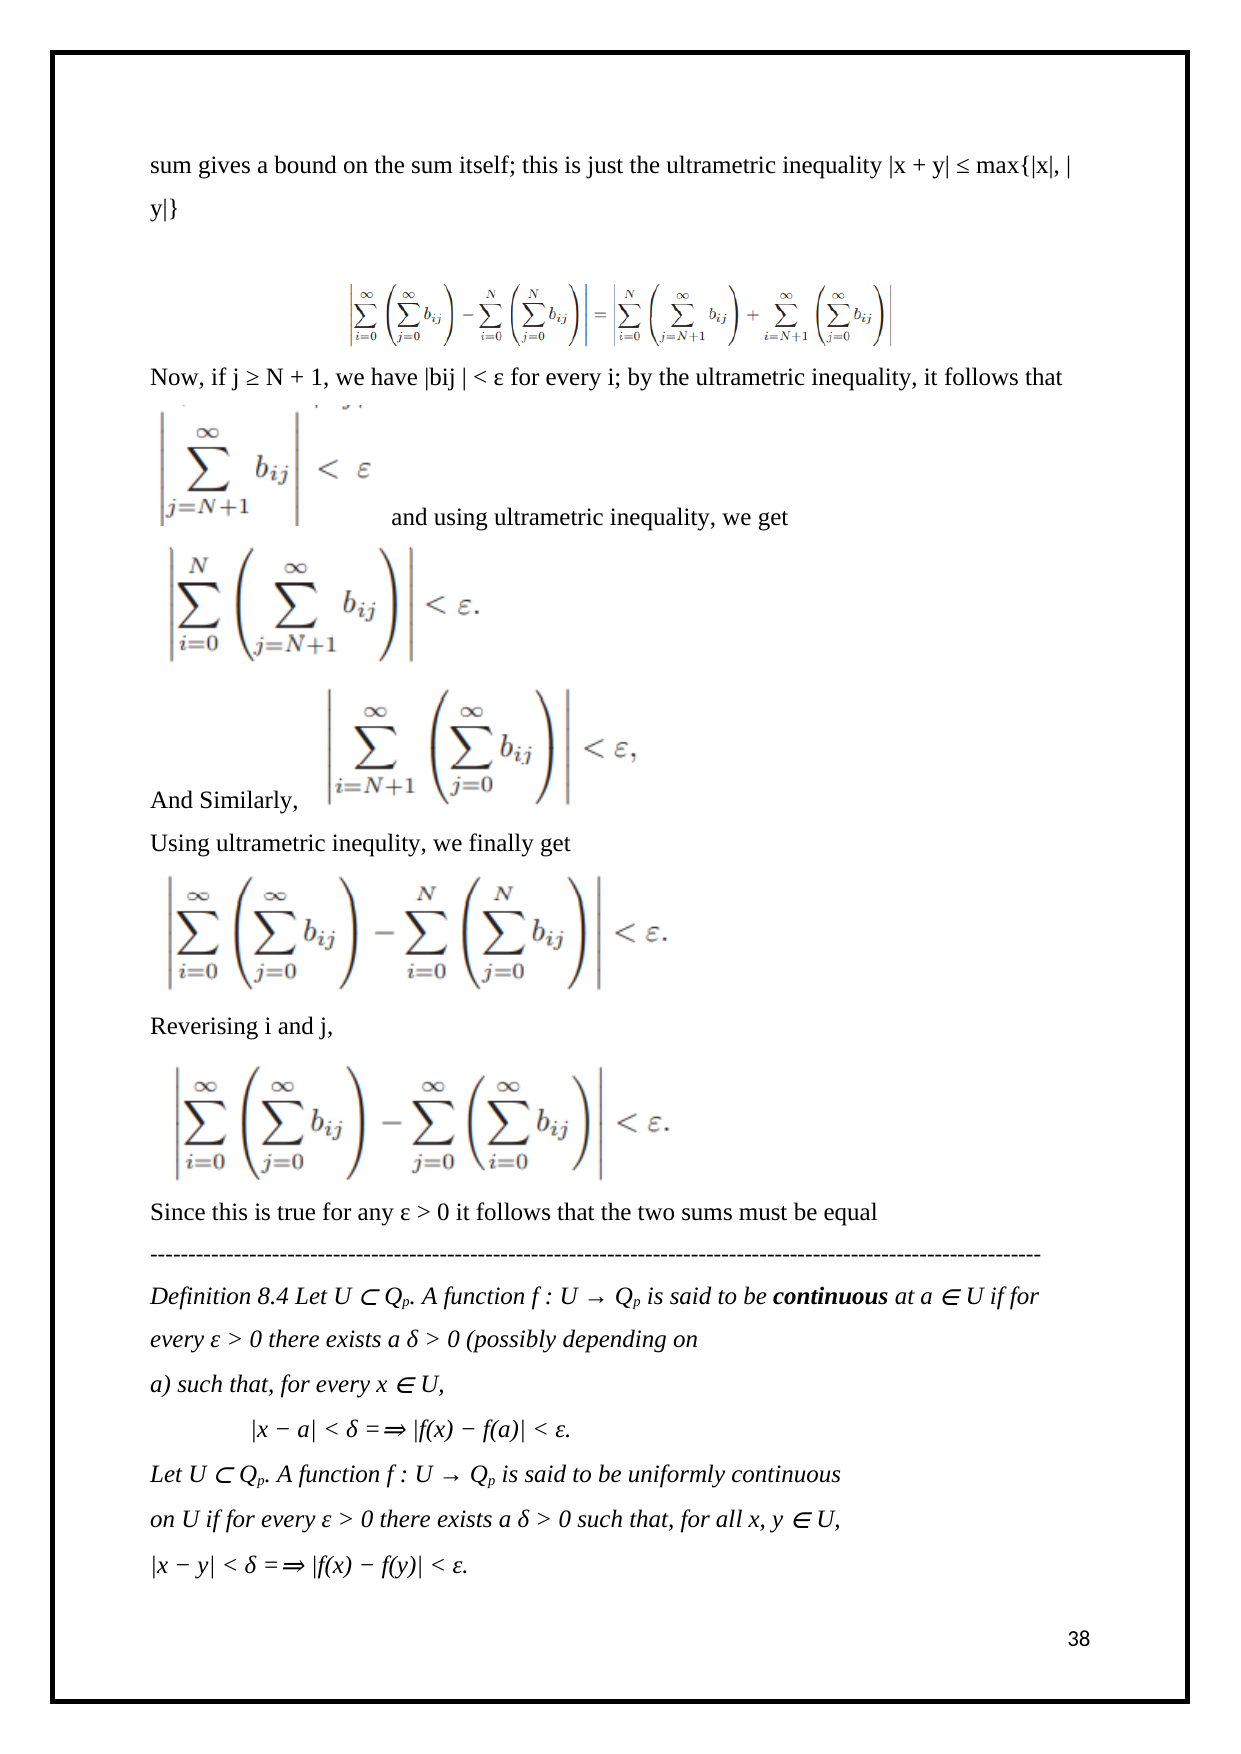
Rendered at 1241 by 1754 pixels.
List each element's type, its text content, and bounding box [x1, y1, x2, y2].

text Definition 8.4 Let U ⊂ Qp. A function f : U → Qp is said to be continuous at a ∈ U if for every ε > 0 there exists a δ > 0 (possibly depending on [150, 1279, 1090, 1353]
text Since this is true for any ε > 0 it follows that the two sums must be equal [150, 1197, 1090, 1226]
text |x − y| < δ =⇒ |f(x) − f(y)| < ε. [150, 1548, 1090, 1579]
picture [150, 871, 671, 997]
picture [305, 680, 648, 809]
text Let U ⊂ Qp. A function f : U → Qp is said to be uniformly continuous [150, 1458, 1090, 1488]
text Reverising i and j, [150, 1011, 1090, 1040]
picture [150, 545, 482, 666]
text Now, if j ≥ N + 1, we have |bij | < ε for every i; by the ultrametric inequality, it follows that [150, 362, 1090, 391]
text |x − a| < δ =⇒ |f(x) − f(a)| < ε. [150, 1412, 1090, 1443]
picture [344, 279, 897, 349]
text --------------------------------------------------------------------------------------------------------------------- [150, 1240, 1090, 1266]
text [150, 150, 1090, 222]
picture [150, 405, 385, 526]
text and using ultrametric inequality, we get [150, 406, 1090, 531]
picture [150, 1054, 674, 1183]
text on U if for every ε > 0 there exists a δ > 0 such that, for all x, y ∈ U, [150, 1503, 1090, 1533]
text a) such that, for every x ∈ U, [150, 1367, 1090, 1397]
